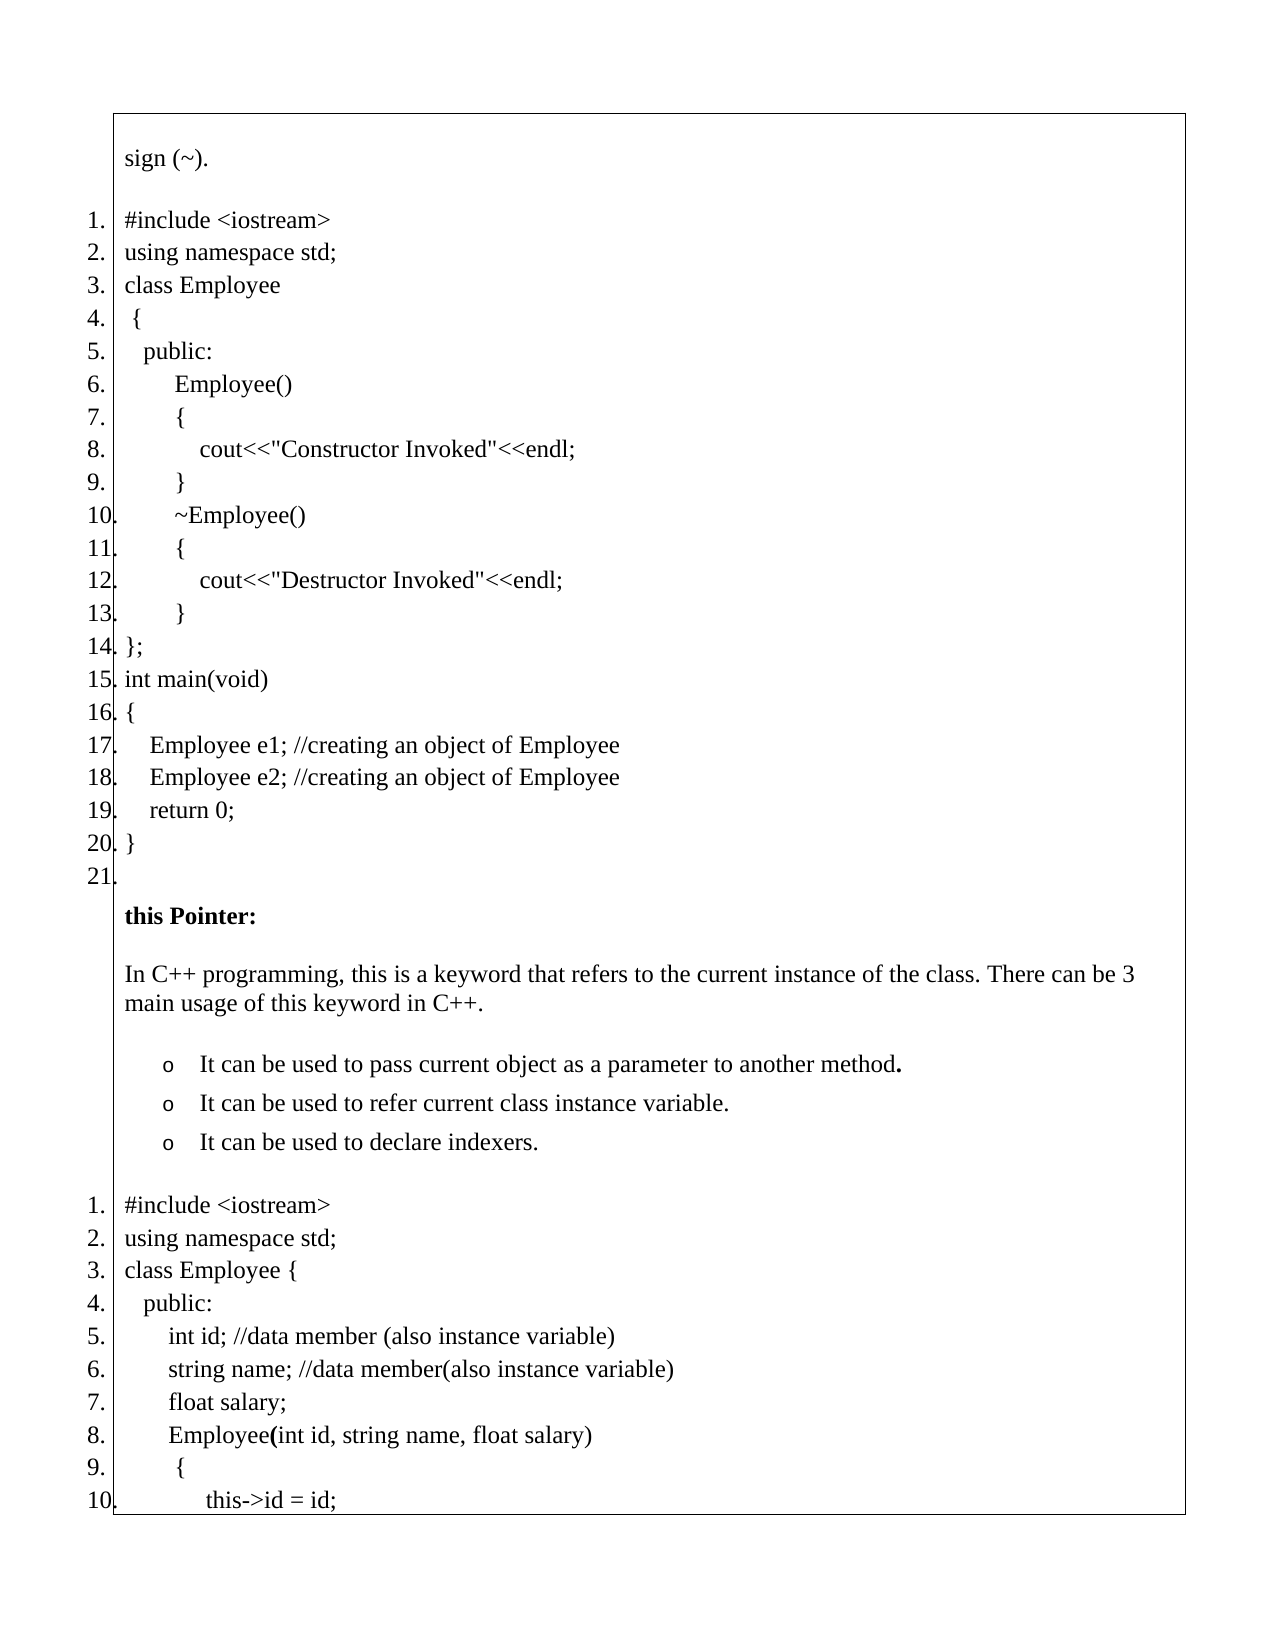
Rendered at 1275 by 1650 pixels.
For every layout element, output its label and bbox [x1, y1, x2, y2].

table_cell [114, 114, 1185, 1514]
